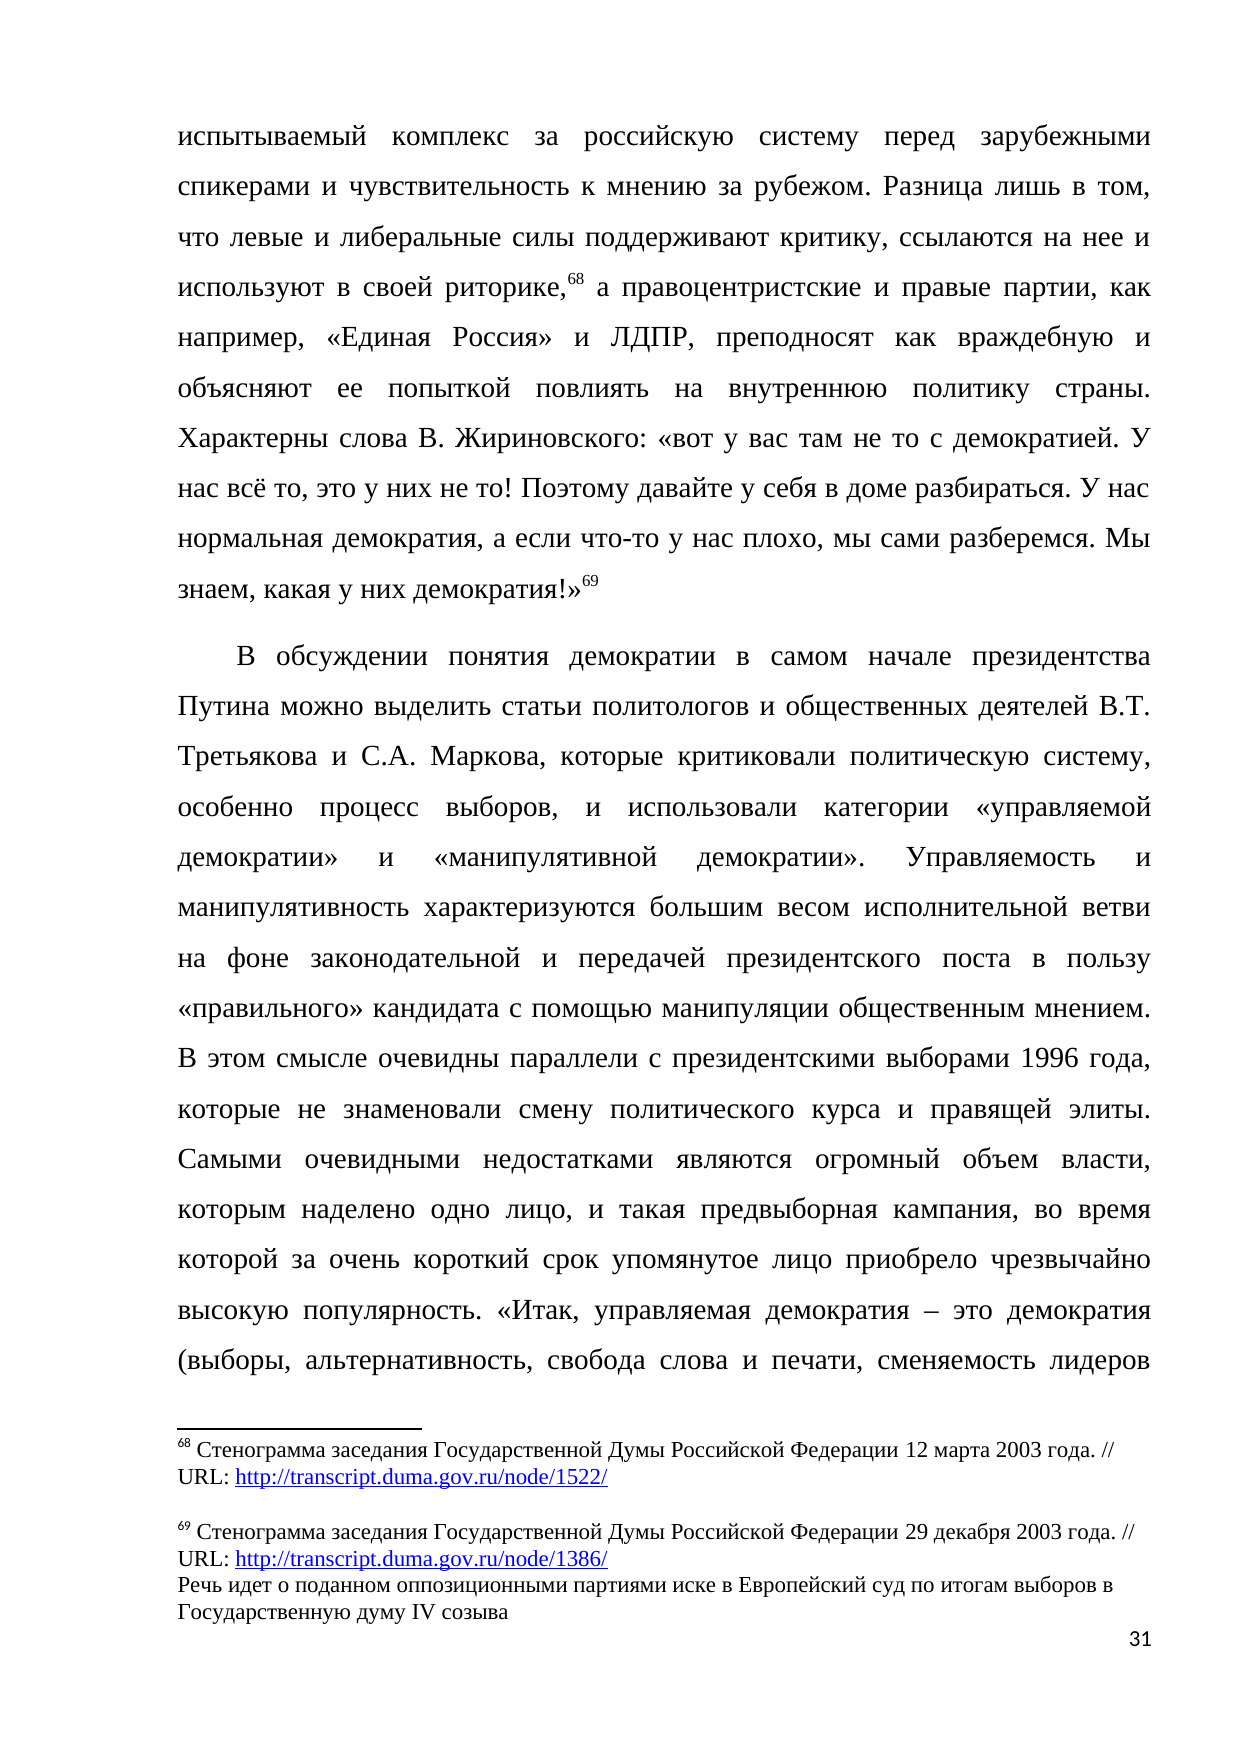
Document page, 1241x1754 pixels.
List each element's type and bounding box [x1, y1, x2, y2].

text [177, 638, 1152, 1342]
text [177, 118, 1152, 604]
